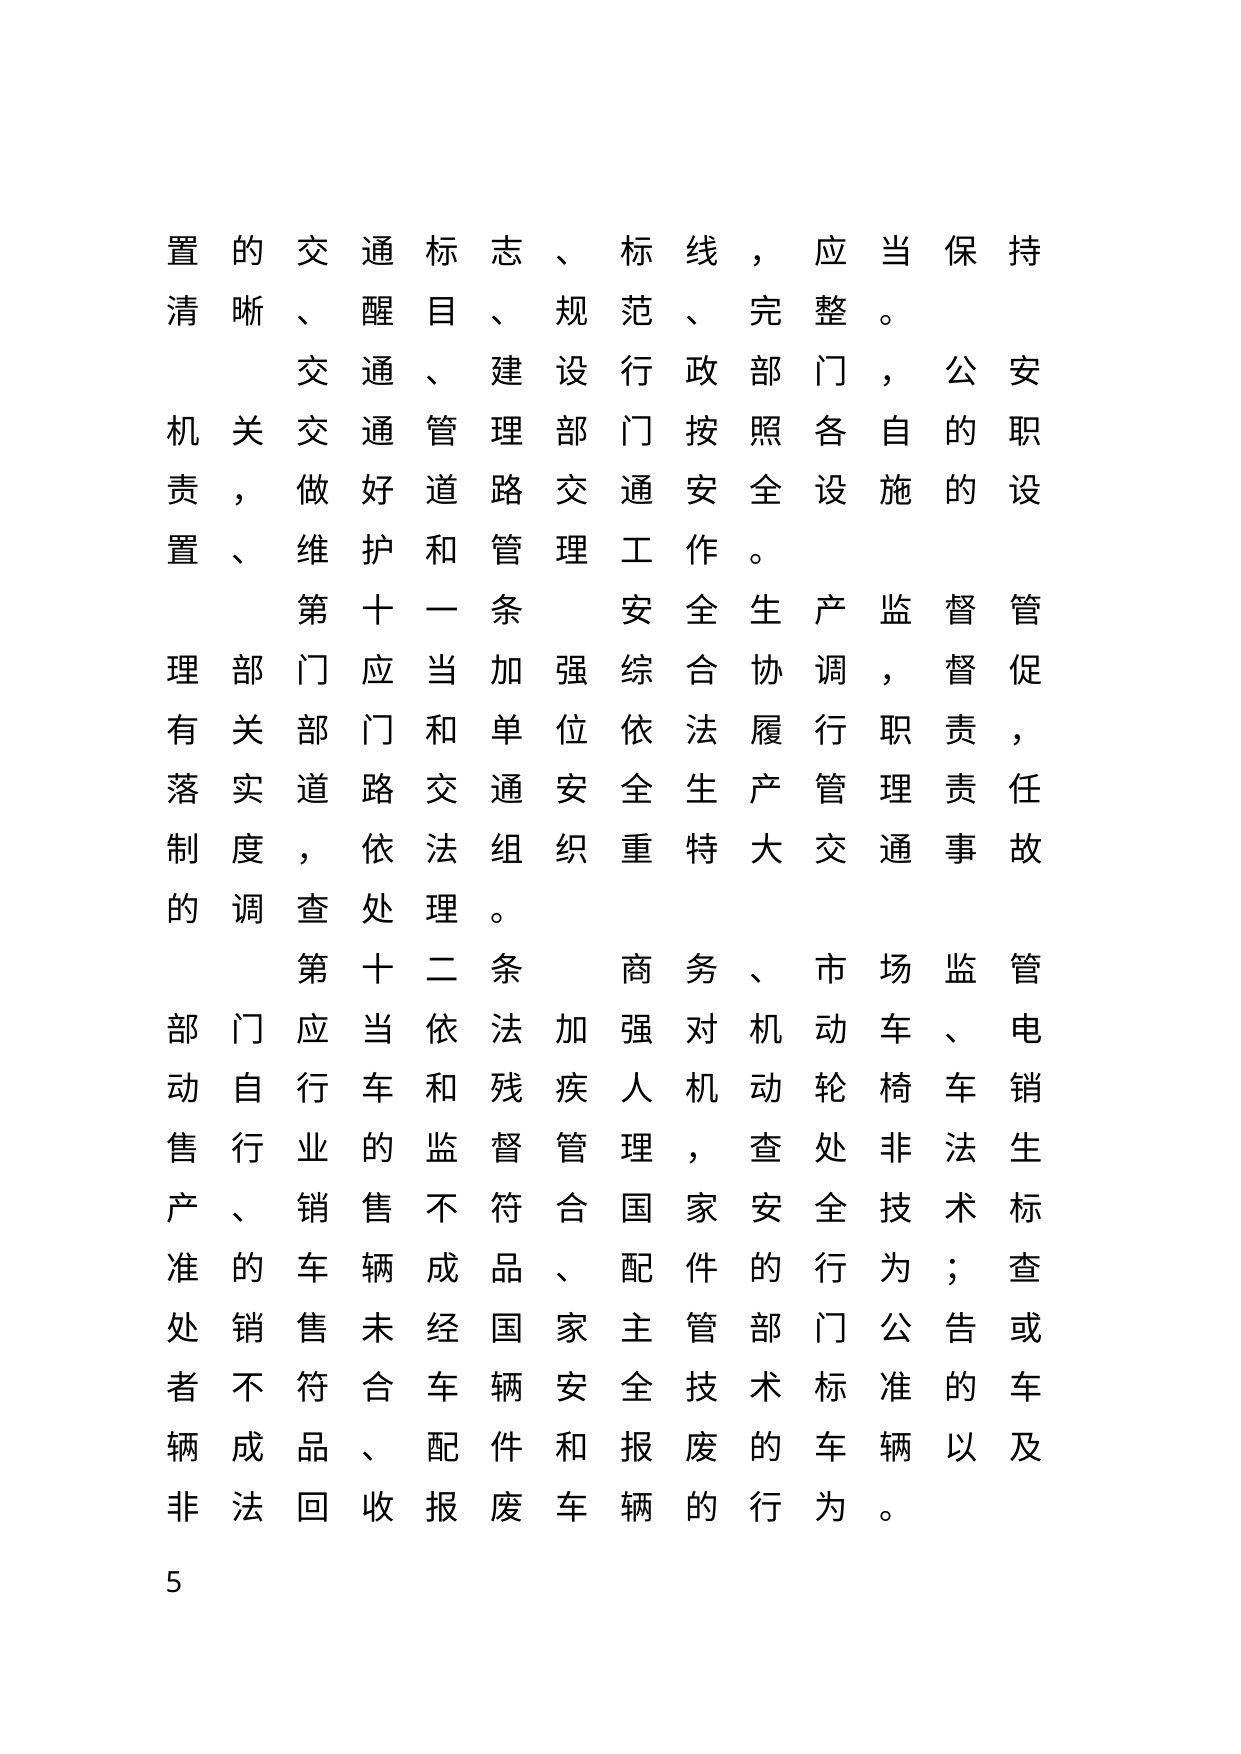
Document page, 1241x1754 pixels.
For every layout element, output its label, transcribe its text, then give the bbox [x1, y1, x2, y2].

text 第十一条 安全生产监督管理部门应当加强综合协调，督促有关部门和单位依法履行职责，落实道路交通安全生产管理责任制度，依法组织重特大交通事故的调查处理。 [167, 578, 1074, 937]
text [167, 219, 1074, 339]
text 交通、建设行政部门，公安机关交通管理部门按照各自的职责，做好道路交通安全设施的设置、维护和管理工作。 [167, 339, 1074, 578]
text 第十二条 商务、市场监管部门应当依法加强对机动车、电动自行车和残疾人机动轮椅车销售行业的监督管理，查处非法生产、销售不符合国家安全技术标准的车辆成品、配件的行为；查处销售未经国家主管部门公告或者不符合车辆安全技术标准的车辆成品、配件和报废的车辆以及非法回收报废车辆的行为。 [167, 937, 1074, 1535]
